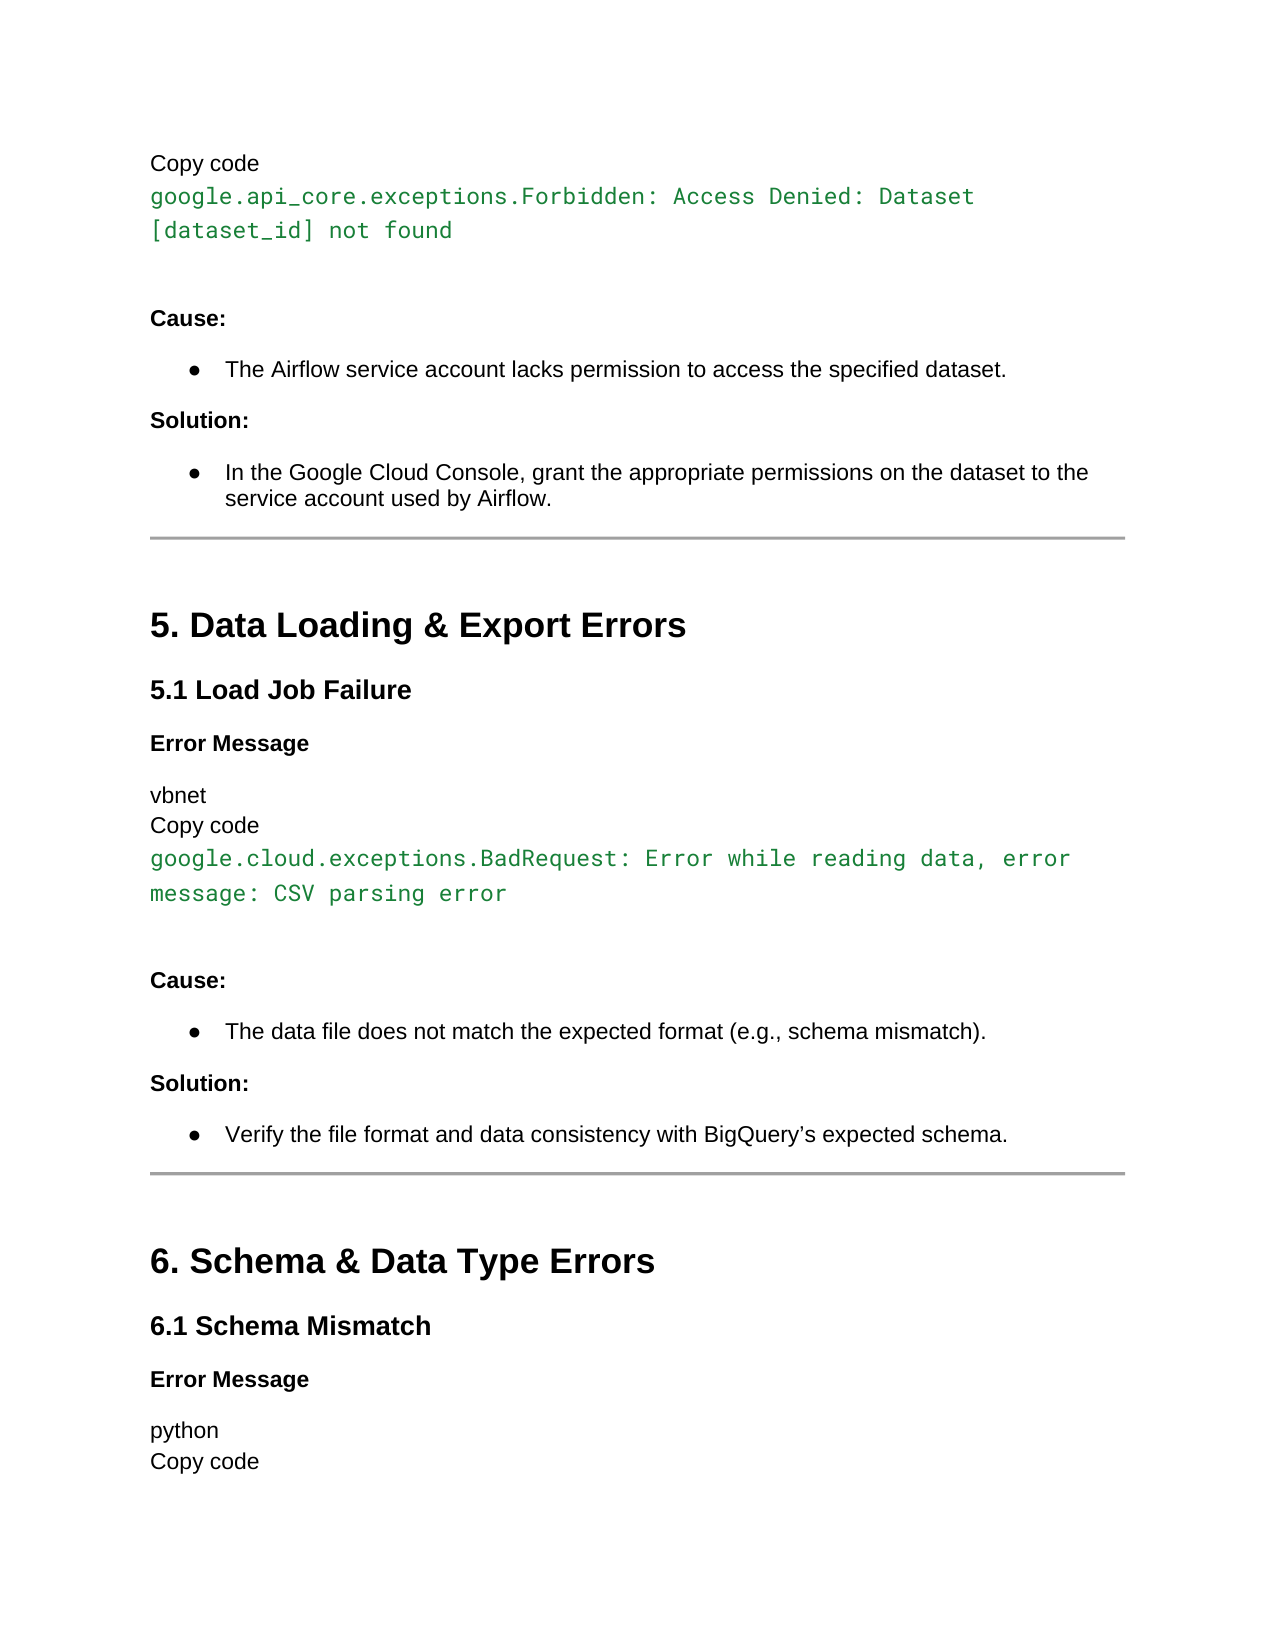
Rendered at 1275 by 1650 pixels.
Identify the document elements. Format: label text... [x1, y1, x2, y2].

text Solution: [150, 1069, 1125, 1096]
list The data file does not match the expected format (e.g., schema mismatch). [187, 1018, 1125, 1044]
subtitle 6.1 Schema Mismatch [150, 1310, 1125, 1341]
text google.api_core.exceptions.Forbidden: Access Denied: Dataset [dataset_id] not found [150, 180, 1125, 245]
text Copy code [150, 150, 1125, 176]
text python [150, 1417, 1125, 1444]
subtitle 5. Data Loading & Export Errors [150, 604, 1125, 645]
subtitle 5.1 Load Job Failure [150, 674, 1125, 705]
text Error Message [150, 1366, 1125, 1392]
text Error Message [150, 730, 1125, 757]
text vbnet [150, 782, 1125, 808]
list Verify the file format and data consistency with BigQuery’s expected schema. [187, 1121, 1125, 1147]
text Cause: [150, 967, 1125, 993]
list In the Google Cloud Console, grant the appropriate permissions on the dataset to the service account used by Airflow. [187, 459, 1125, 512]
text Cause: [150, 305, 1125, 331]
subtitle 6. Schema & Data Type Errors [150, 1240, 1125, 1281]
text google.cloud.exceptions.BadRequest: Error while reading data, error message: CSV parsing error [150, 842, 1125, 907]
text Copy code [150, 1448, 1125, 1474]
list The Airflow service account lacks permission to access the specified dataset. [187, 356, 1125, 382]
text Copy code [150, 812, 1125, 838]
text Solution: [150, 407, 1125, 434]
